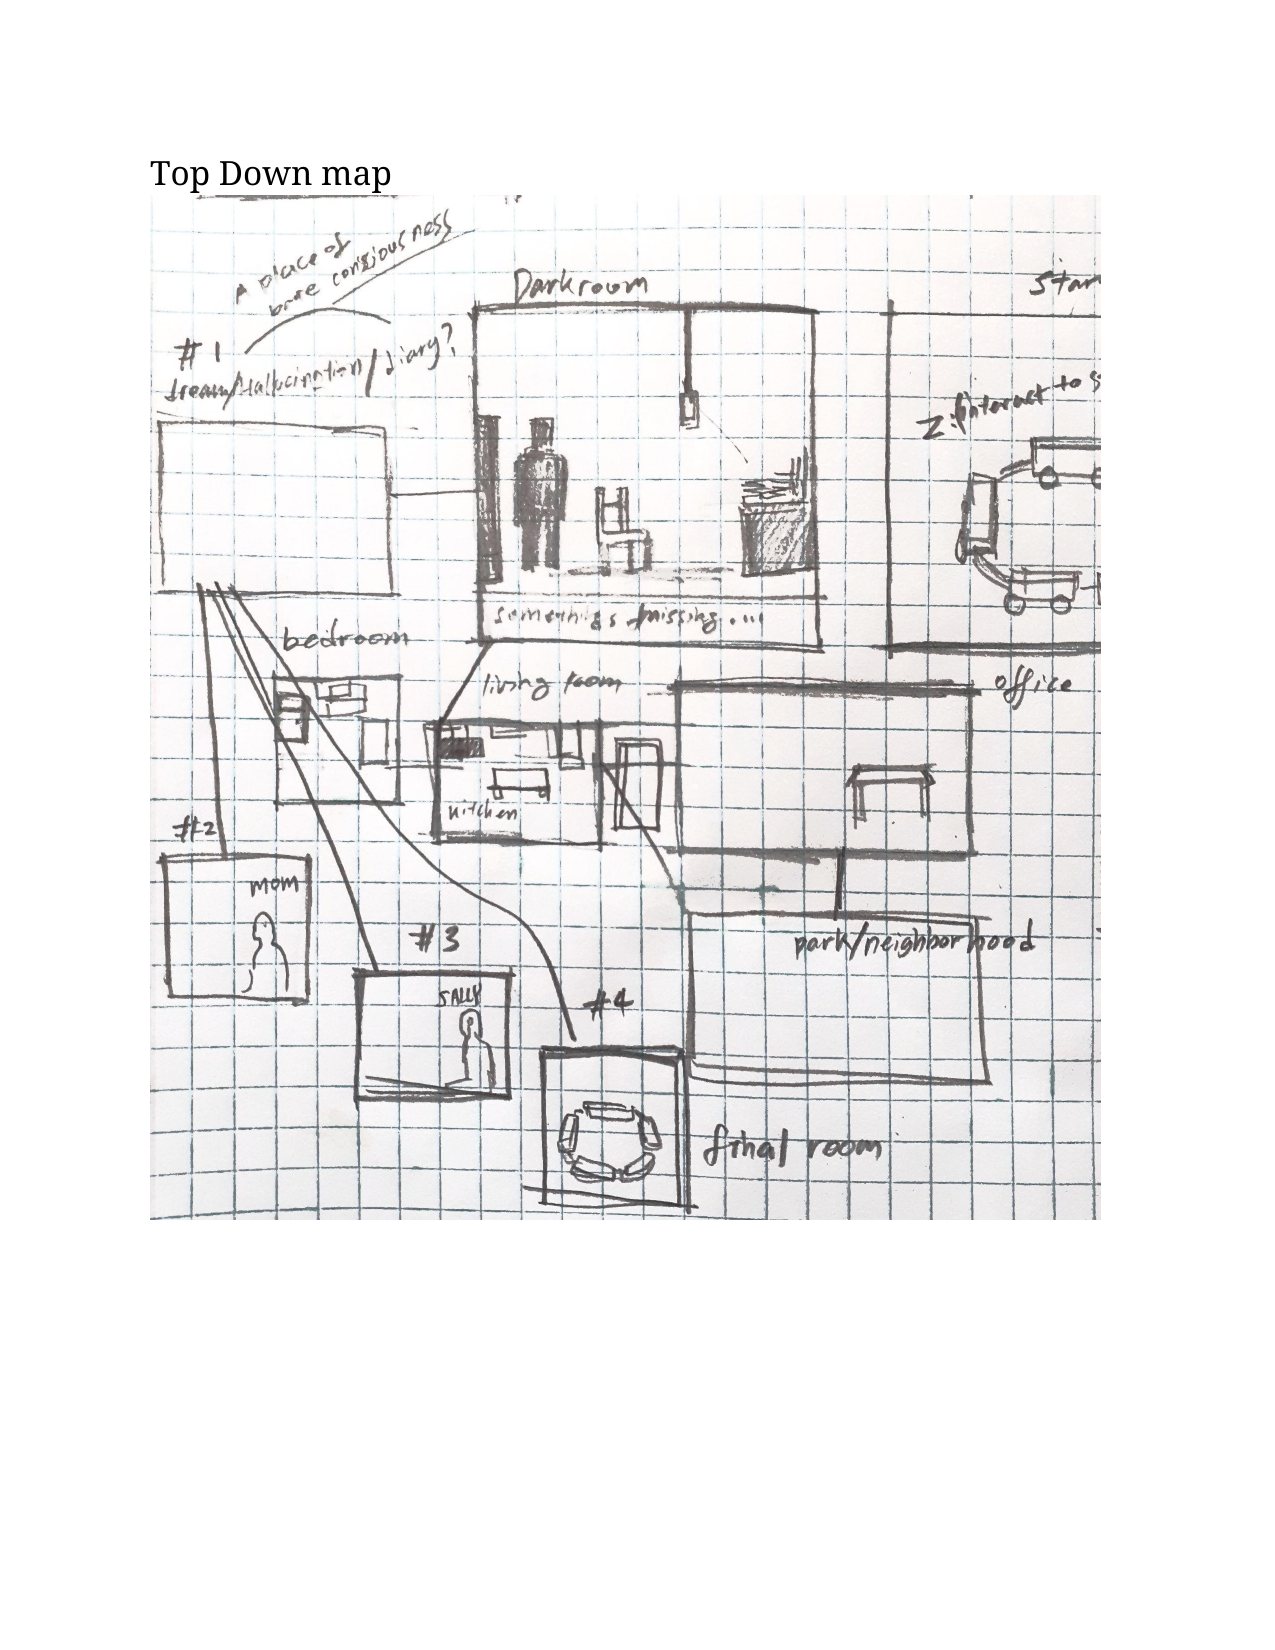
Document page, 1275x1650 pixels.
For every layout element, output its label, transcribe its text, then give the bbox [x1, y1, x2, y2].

picture [150, 195, 1101, 1220]
